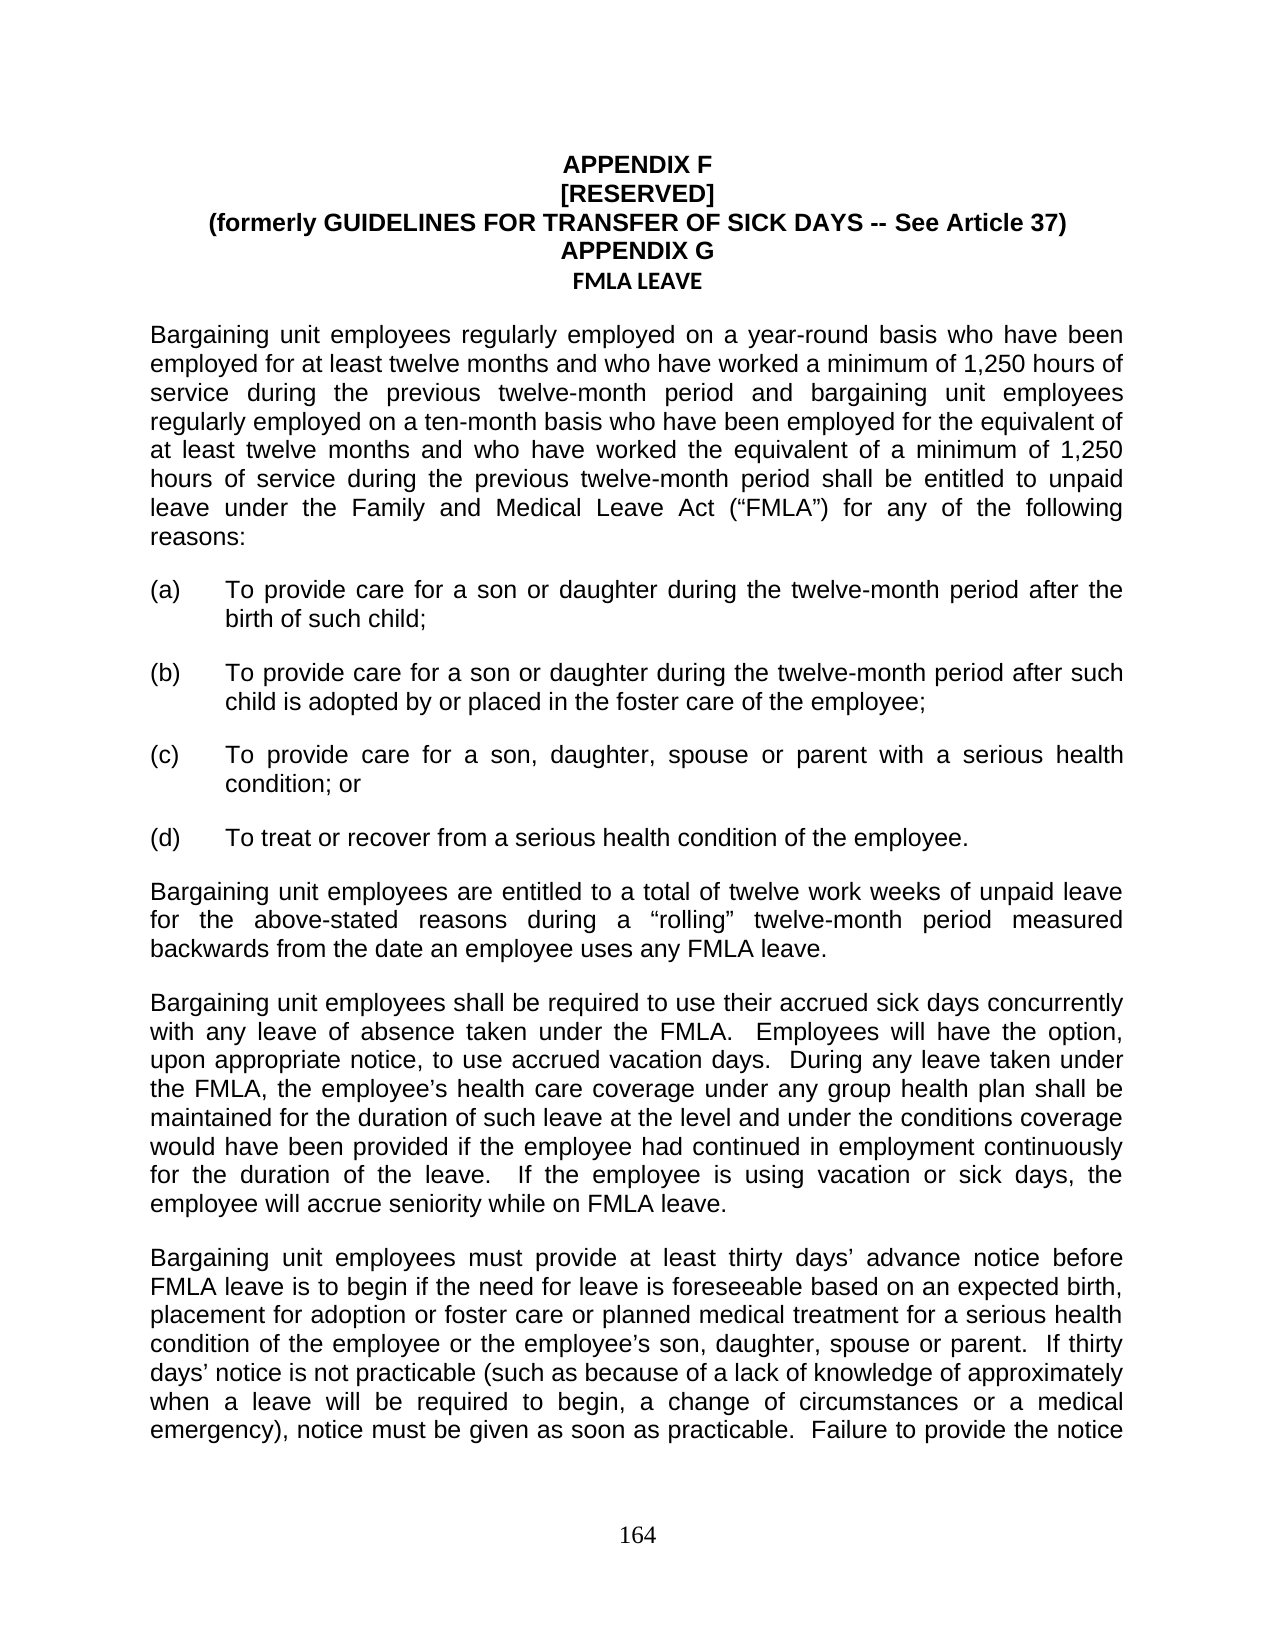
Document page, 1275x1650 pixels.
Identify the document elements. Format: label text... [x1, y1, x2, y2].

text (b) To provide care for a son or daughter during the twelve-month period after such child is adopted by or placed in the foster care of the employee; [150, 658, 1125, 716]
text Bargaining unit employees are entitled to a total of twelve work weeks of unpaid leave for the above-stated reasons during a “rolling” twelve-month period measured backwards from the date an employee uses any FMLA leave. [150, 877, 1125, 963]
text (a) To provide care for a son or daughter during the twelve-month period after the birth of such child; [150, 576, 1125, 633]
text Bargaining unit employees shall be required to use their accrued sick days concurrently with any leave of absence taken under the FMLA. Employees will have the option, upon appropriate notice, to use accrued vacation days. During any leave taken under the FMLA, the employee’s health care coverage under any group health plan shall be maintained for the duration of such leave at the level and under the conditions coverage would have been provided if the employee had continued in employment continuously for the duration of the leave. If the employee is using vacation or sick days, the employee will accrue seniority while on FMLA leave. [150, 988, 1125, 1218]
text APPENDIX G [150, 236, 1125, 265]
text (formerly GUIDELINES FOR TRANSFER OF SICK DAYS -- See Article 37) [150, 207, 1125, 236]
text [150, 1243, 1125, 1444]
text [RESERVED] [150, 179, 1125, 207]
text (c) To provide care for a son, daughter, spouse or parent with a serious health condition; or [150, 741, 1125, 798]
text FMLA LEAVE [150, 265, 1125, 296]
text (d) To treat or recover from a serious health condition of the employee. [150, 823, 1125, 852]
text APPENDIX F [150, 150, 1125, 179]
text Bargaining unit employees regularly employed on a year-round basis who have been employed for at least twelve months and who have worked a minimum of 1,250 hours of service during the previous twelve-month period and bargaining unit employees regularly employed on a ten-month basis who have been employed for the equivalent of at least twelve months and who have worked the equivalent of a minimum of 1,250 hours of service during the previous twelve-month period shall be entitled to unpaid leave under the Family and Medical Leave Act (“FMLA”) for any of the following reasons: [150, 321, 1125, 551]
